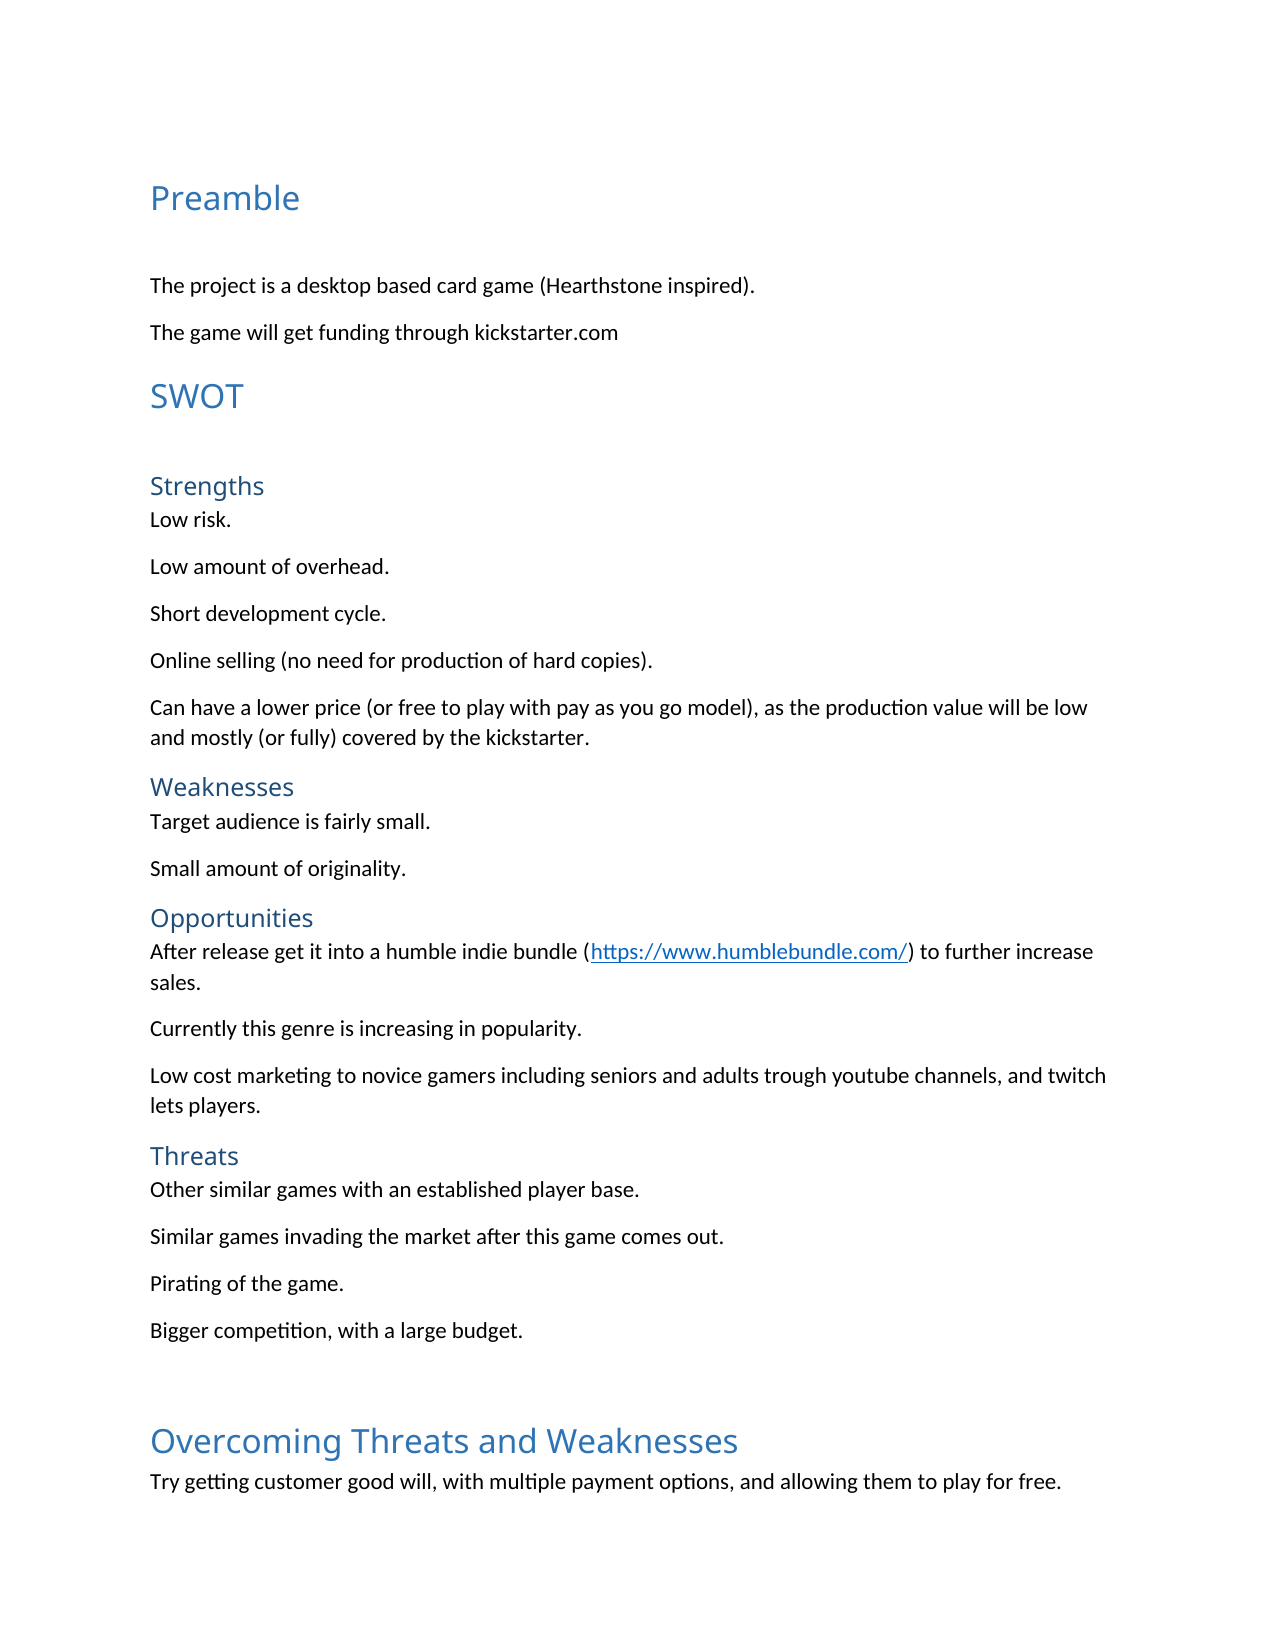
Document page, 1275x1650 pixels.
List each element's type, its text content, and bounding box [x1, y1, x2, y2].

text The game will get funding through kickstarter.com [150, 318, 1125, 346]
text Try getting customer good will, with multiple payment options, and allowing them to play for free. [150, 1467, 1125, 1495]
text Short development cycle. [150, 599, 1125, 627]
subtitle SWOT [150, 373, 1125, 418]
text The project is a desktop based card game (Hearthstone inspired). [150, 271, 1125, 299]
text Similar games invading the market after this game comes out. [150, 1222, 1125, 1250]
text Pirating of the game. [150, 1269, 1125, 1297]
text Online selling (no need for production of hard copies). [150, 646, 1125, 674]
text After release get it into a humble indie bundle (https://www.humblebundle.com/) to further increase sales. [150, 937, 1125, 996]
subtitle Opportunities [150, 901, 1125, 935]
subtitle Threats [150, 1138, 1125, 1172]
text Low cost marketing to novice gamers including seniors and adults trough youtube channels, and twitch lets players. [150, 1061, 1125, 1119]
text Can have a lower price (or free to play with pay as you go model), as the production value will be low and mostly (or fully) covered by the kickstarter. [150, 693, 1125, 751]
text Bigger competition, with a large budget. [150, 1316, 1125, 1344]
subtitle Preamble [150, 175, 1125, 220]
text Low amount of overhead. [150, 552, 1125, 580]
text Other similar games with an established player base. [150, 1175, 1125, 1203]
text Currently this genre is increasing in popularity. [150, 1014, 1125, 1042]
subtitle Weaknesses [150, 770, 1125, 804]
text Low risk. [150, 506, 1125, 533]
subtitle Overcoming Threats and Weaknesses [150, 1418, 1125, 1463]
text Target audience is fairly small. [150, 807, 1125, 835]
subtitle Strengths [150, 469, 1125, 503]
text Small amount of originality. [150, 854, 1125, 882]
